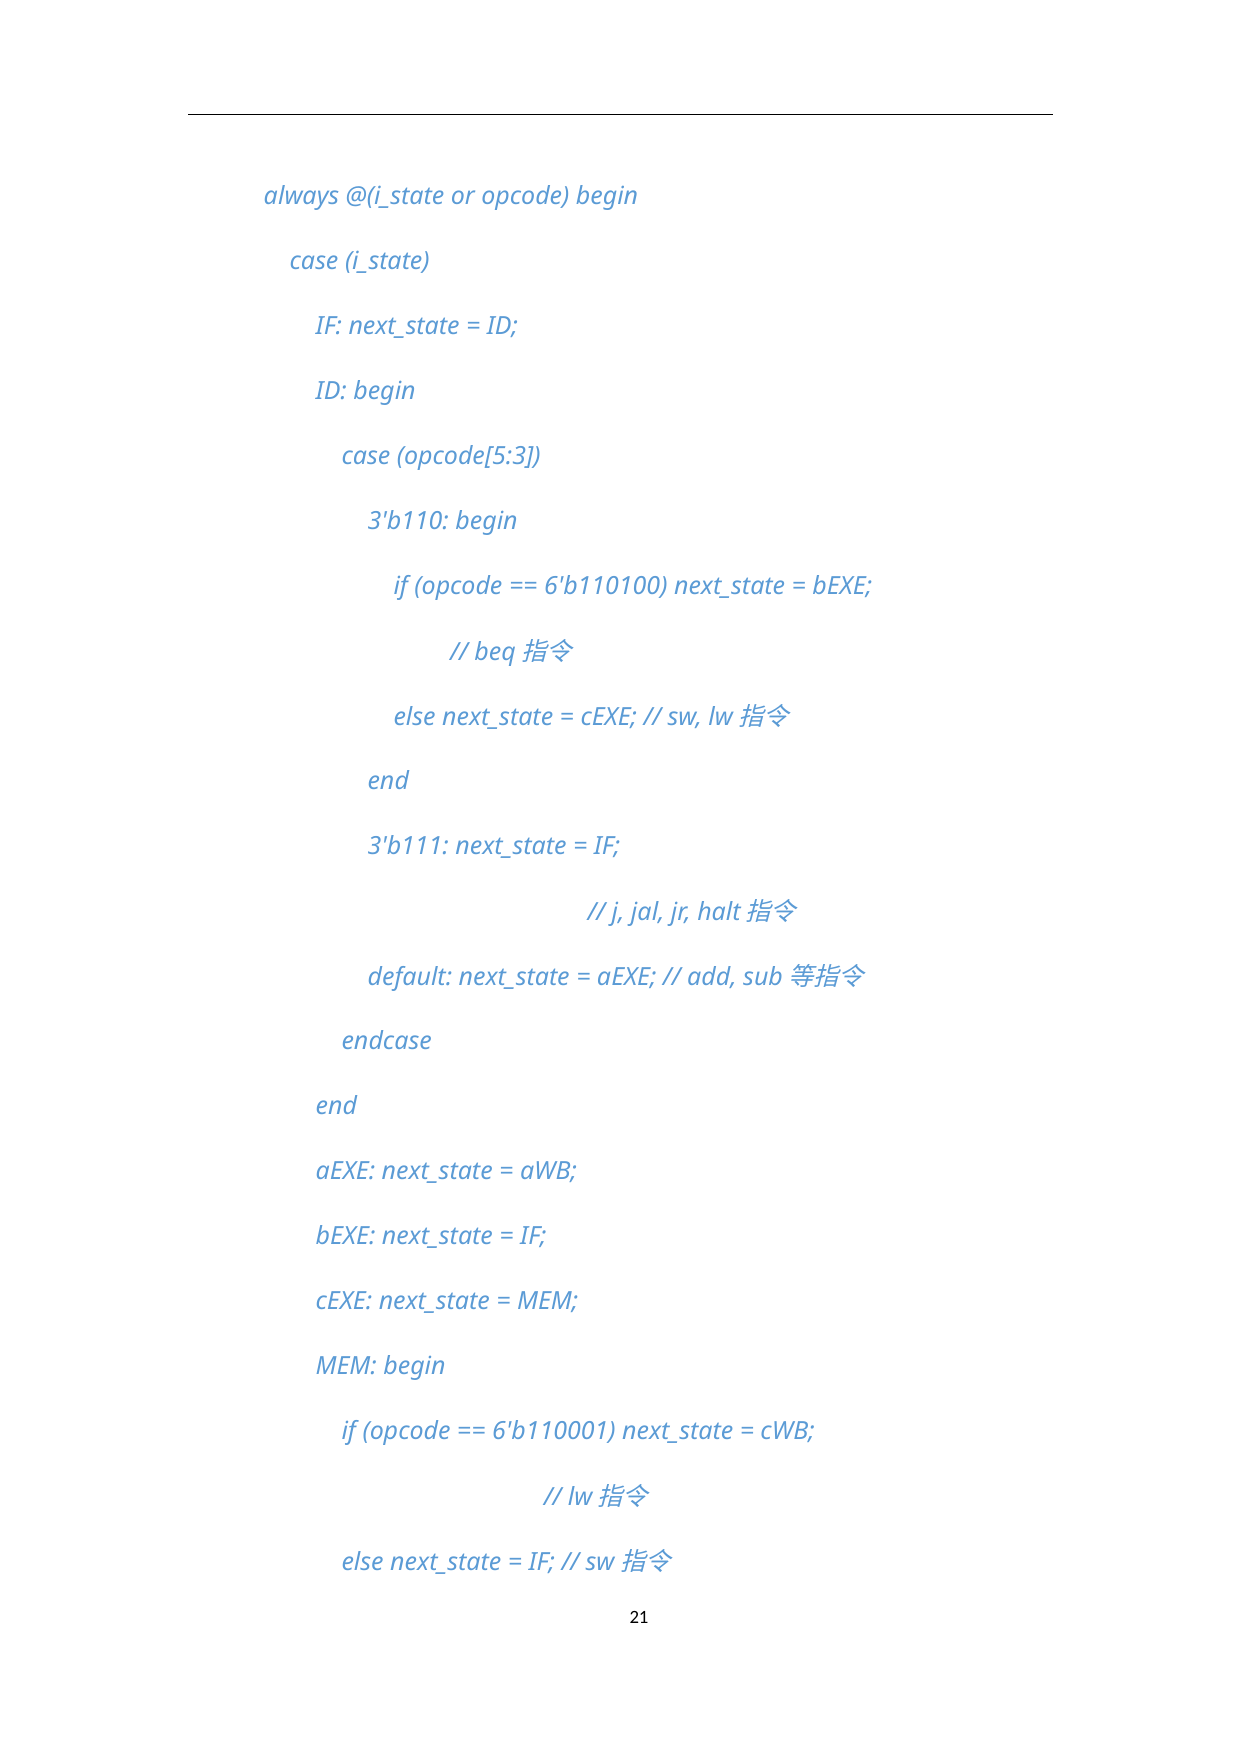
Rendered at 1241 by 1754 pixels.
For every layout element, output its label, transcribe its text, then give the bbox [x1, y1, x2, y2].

text if (opcode == 6'b110001) next_state = cWB; [187, 1397, 1053, 1462]
text IF: next_state = ID; [187, 292, 1053, 357]
text else next_state = IF; // sw指令 [187, 1527, 1053, 1592]
text always @(i_state or opcode) begin [187, 162, 1053, 227]
text case (i_state) [187, 227, 1053, 292]
text if (opcode == 6'b110100) next_state = bEXE; // beq指令 [187, 552, 1053, 682]
text 3'b111: next_state = IF; [187, 812, 1053, 877]
text default: next_state = aEXE; // add, sub等指令 [187, 942, 1053, 1007]
text bEXE: next_state = IF; [187, 1202, 1053, 1267]
text // lw指令 [187, 1462, 1053, 1527]
text cEXE: next_state = MEM; [187, 1267, 1053, 1332]
text endcase [187, 1007, 1053, 1072]
text aEXE: next_state = aWB; [187, 1137, 1053, 1202]
text ID: begin [187, 357, 1053, 422]
text MEM: begin [187, 1332, 1053, 1397]
text 3'b110: begin [187, 487, 1053, 552]
text // j, jal, jr, halt指令 [187, 877, 1053, 942]
text end [187, 747, 1053, 812]
text case (opcode[5:3]) [187, 422, 1053, 487]
text else next_state = cEXE; // sw, lw指令 [187, 682, 1053, 747]
text end [187, 1072, 1053, 1137]
